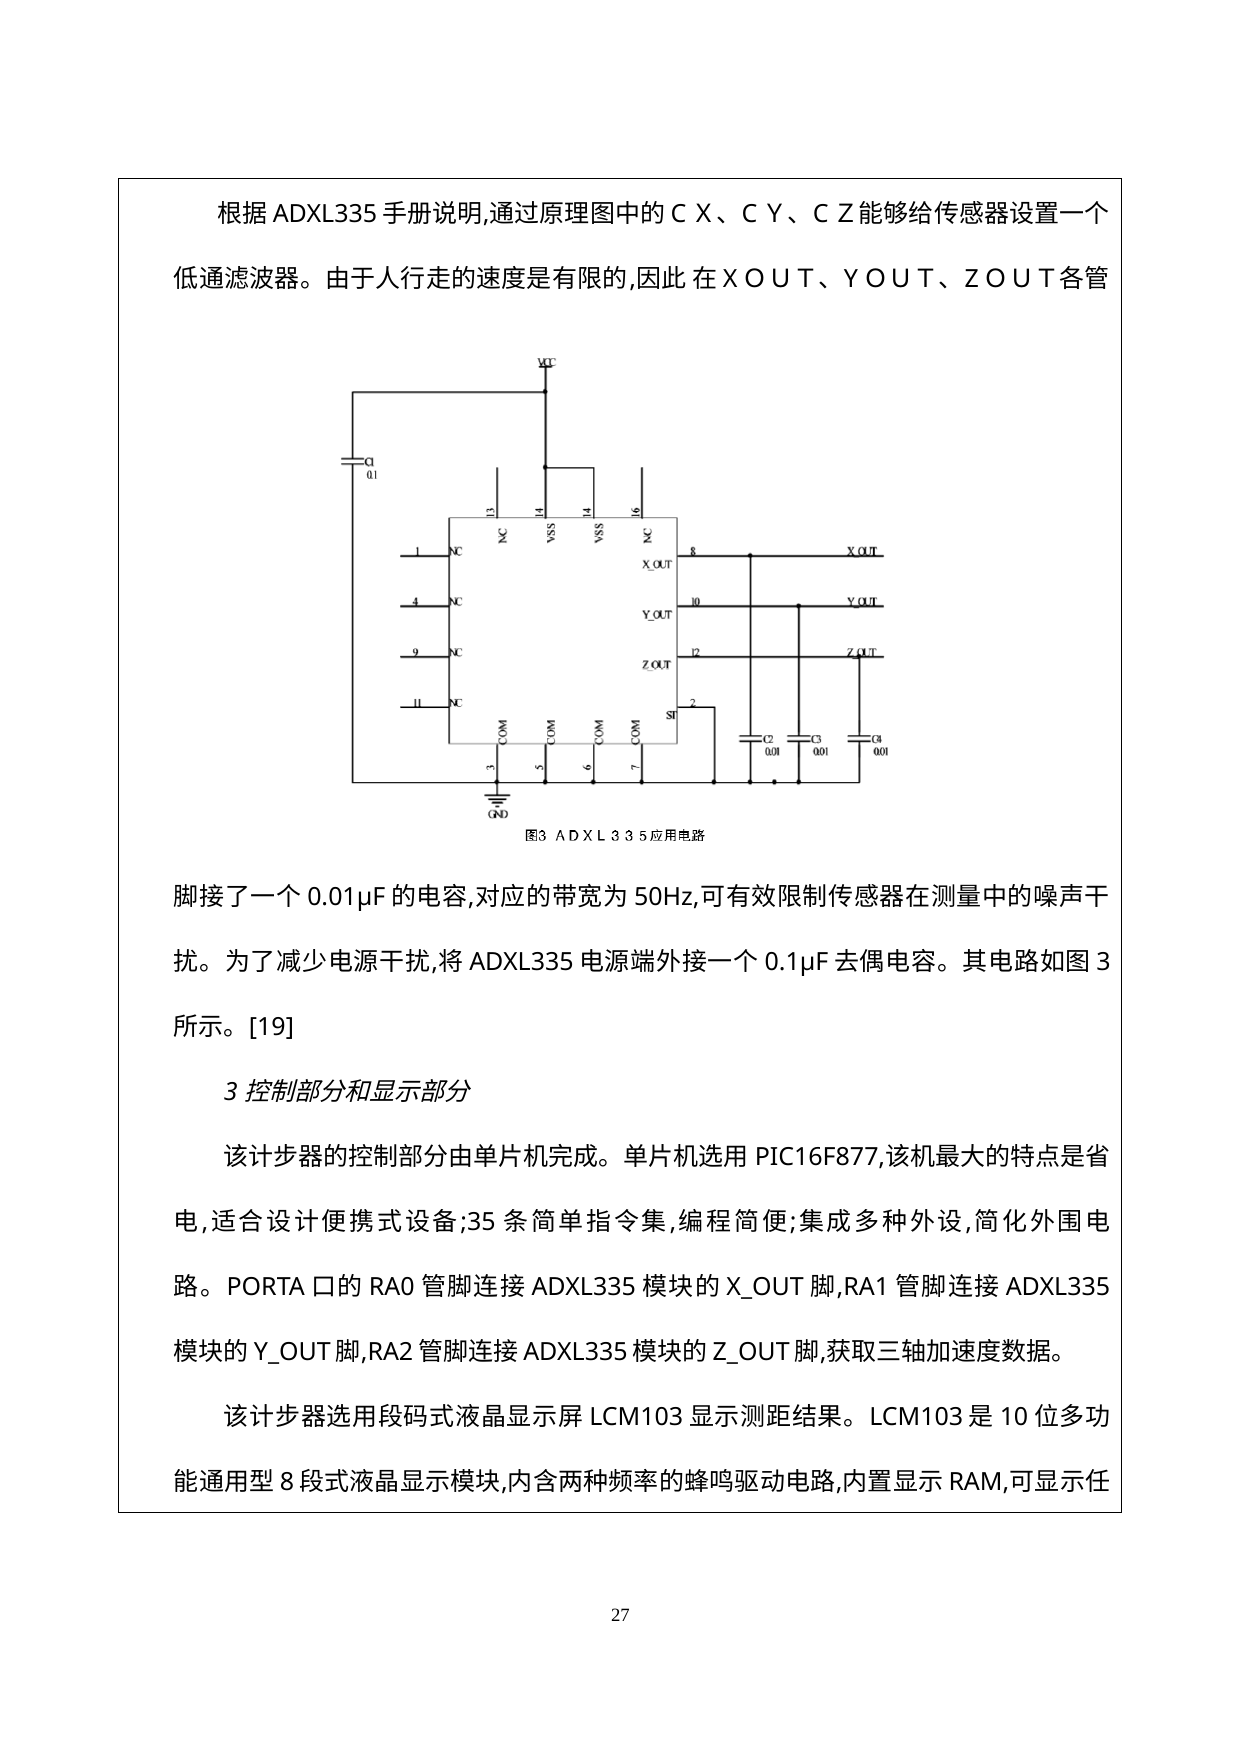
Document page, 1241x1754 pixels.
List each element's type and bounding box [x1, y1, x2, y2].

picture [300, 344, 973, 844]
table_header [119, 179, 1121, 1512]
